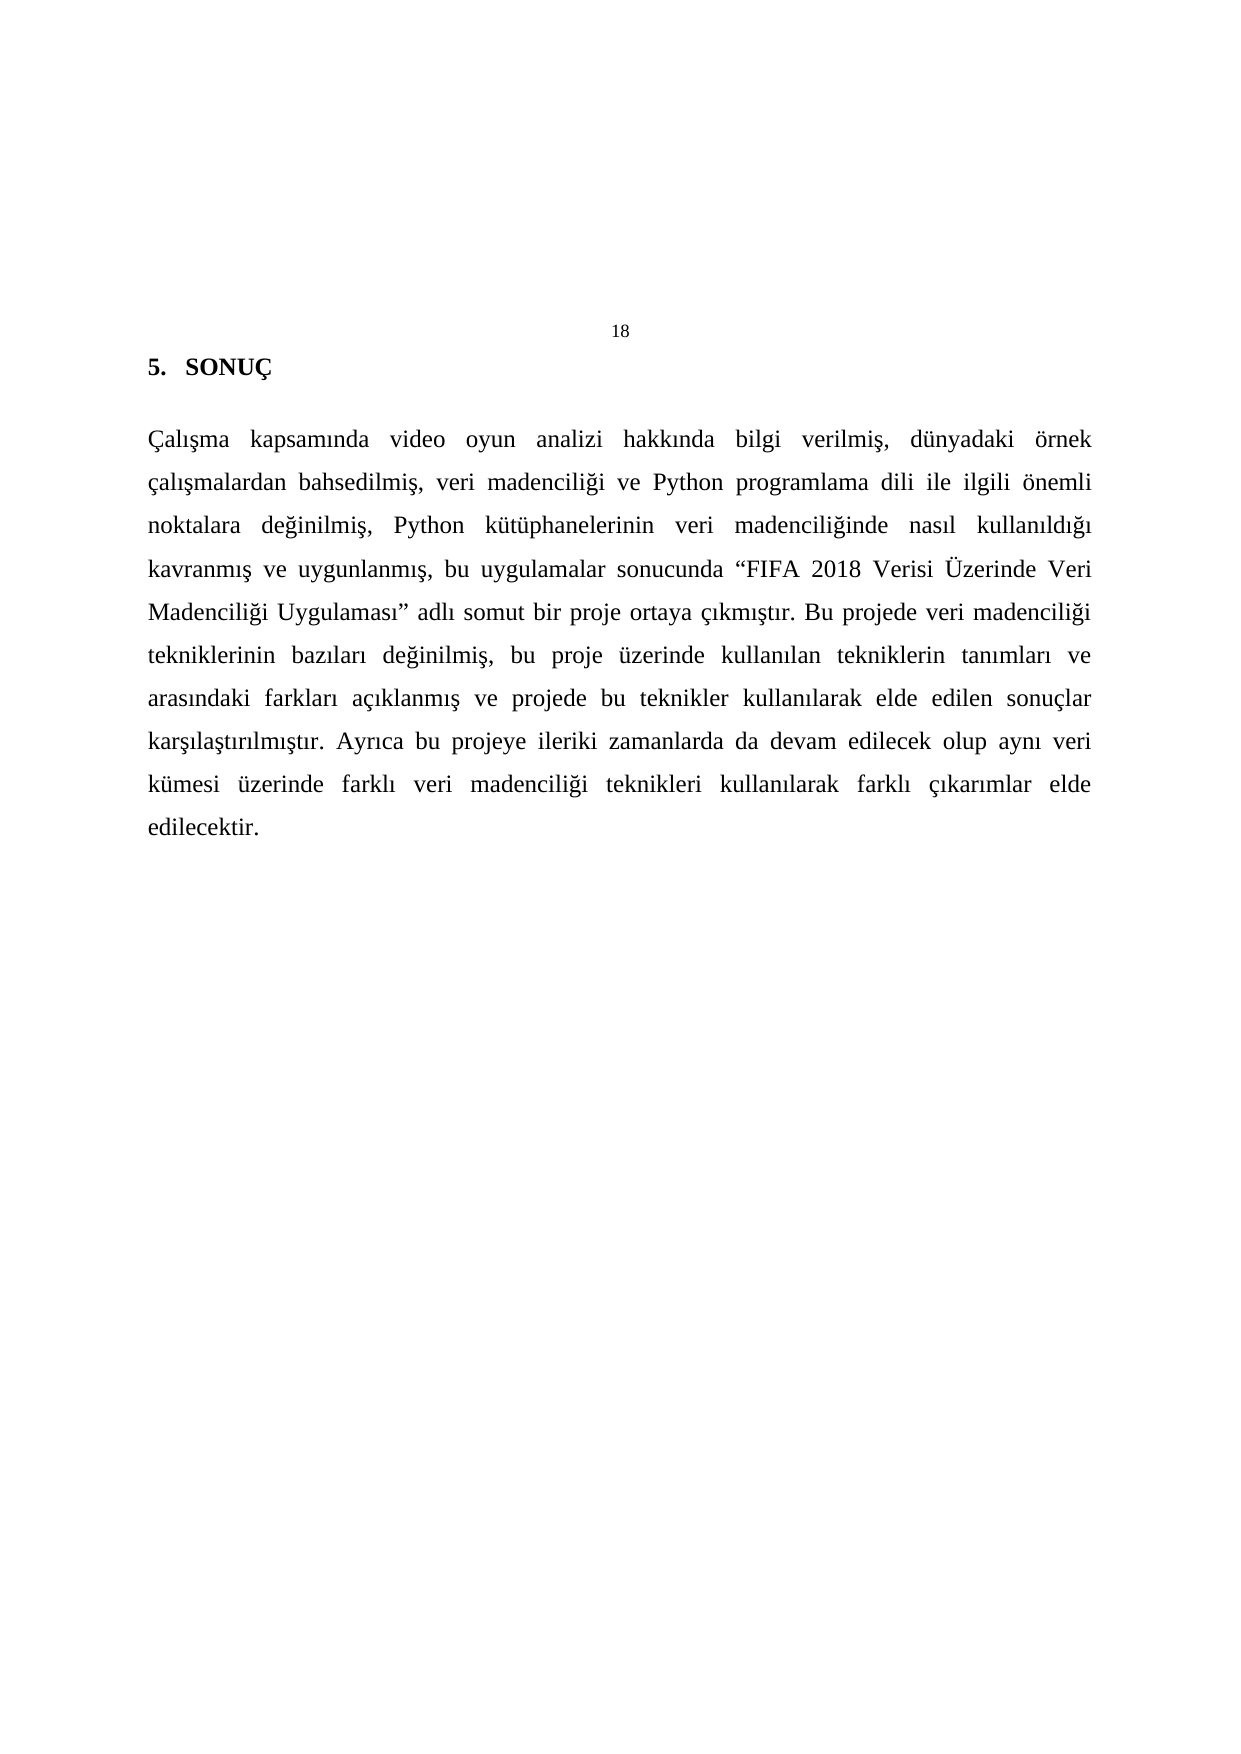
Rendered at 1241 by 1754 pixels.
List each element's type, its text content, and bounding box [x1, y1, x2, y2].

text Çalışma kapsamında video oyun analizi hakkında bilgi verilmiş, dünyadaki örnek çalışmalardan bahsedilmiş, veri madenciliği ve Python programlama dili ile ilgili önemli noktalara değinilmiş, Python kütüphanelerinin veri madenciliğinde nasıl kullanıldığı kavranmış ve uygunlanmış, bu uygulamalar sonucunda “FIFA 2018 Verisi Üzerinde Veri Madenciliği Uygulaması” adlı somut bir proje ortaya çıkmıştır. Bu projede veri madenciliği tekniklerinin bazıları değinilmiş, bu proje üzerinde kullanılan tekniklerin tanımları ve arasındaki farkları açıklanmış ve projede bu teknikler kullanılarak elde edilen sonuçlar karşılaştırılmıştır. Ayrıca bu projeye ileriki zamanlarda da devam edilecek olup aynı veri kümesi üzerinde farklı veri madenciliği teknikleri kullanılarak farklı çıkarımlar elde edilecektir. [148, 424, 1093, 841]
list SONUÇ [148, 352, 1093, 381]
text 18 [148, 320, 1093, 342]
